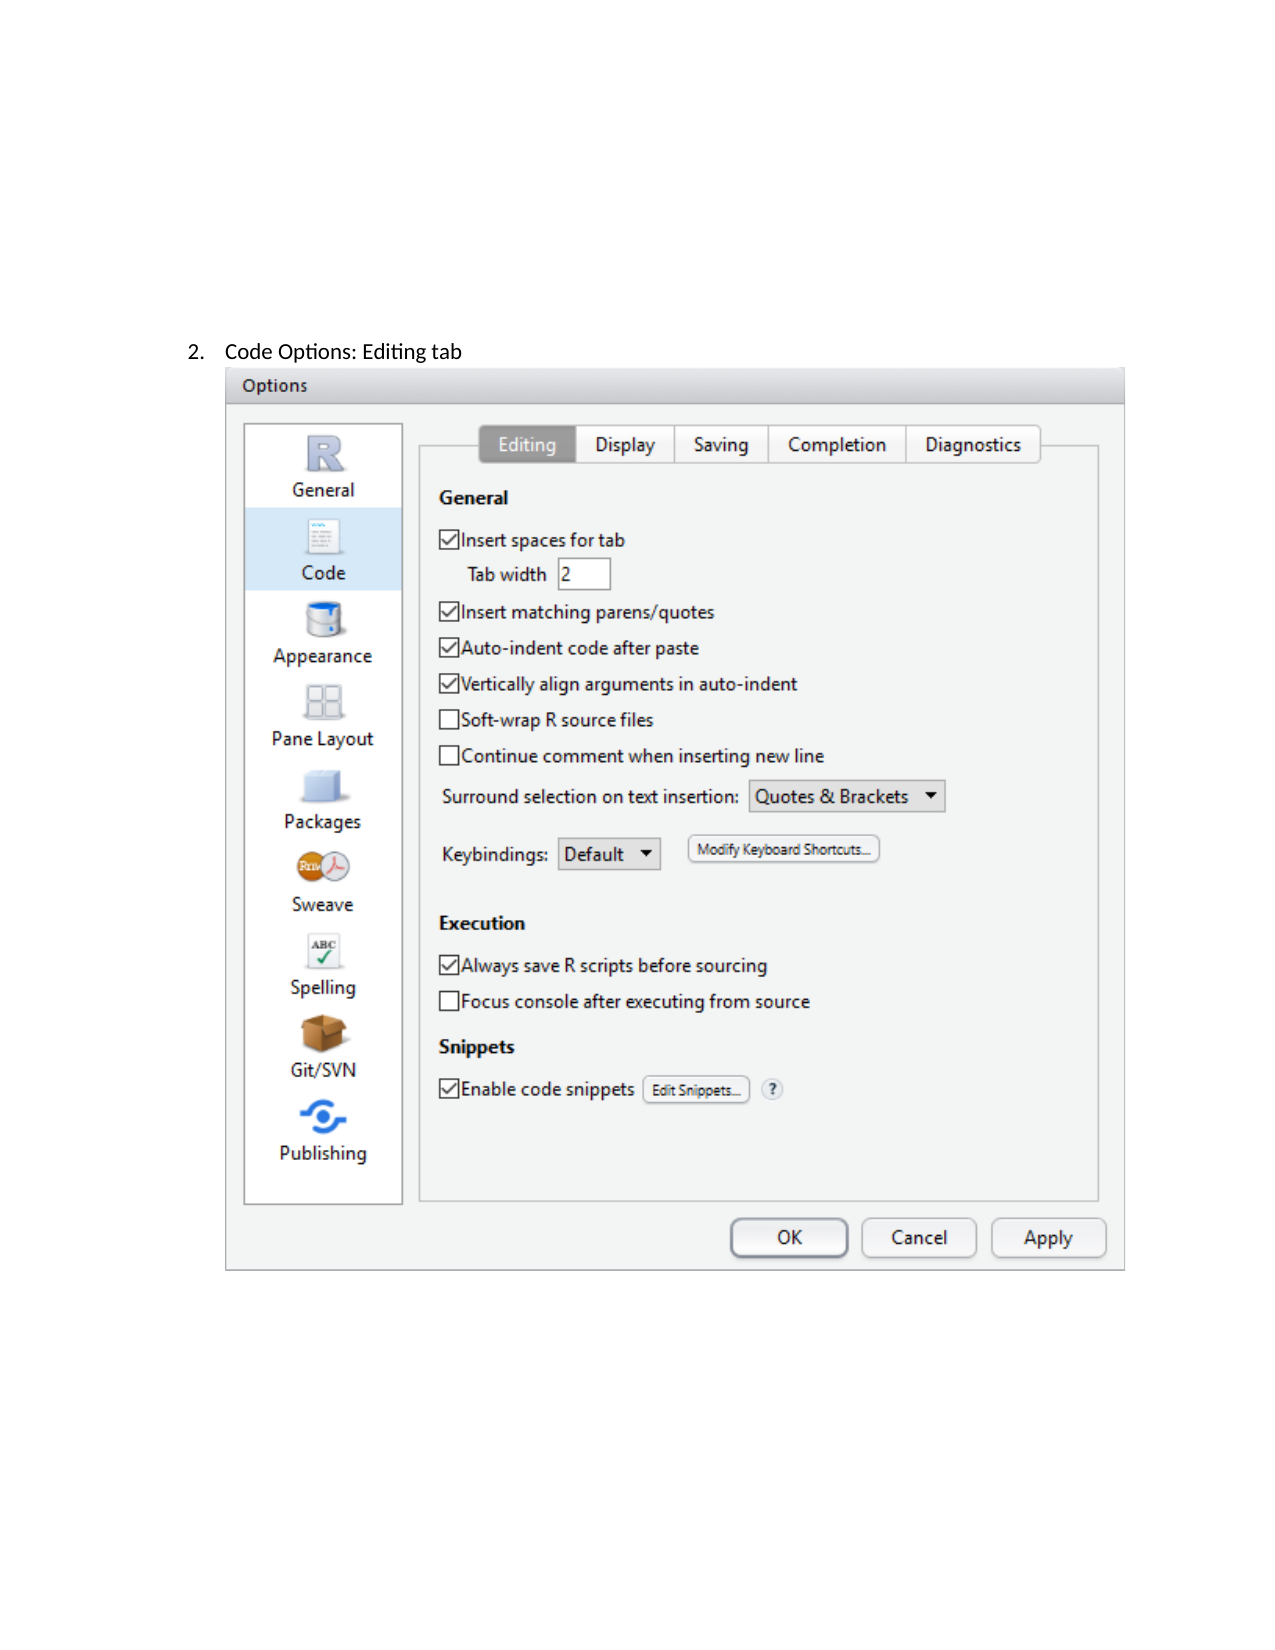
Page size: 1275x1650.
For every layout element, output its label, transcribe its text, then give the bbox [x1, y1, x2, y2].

list Code Options: Editing tab [187, 337, 1125, 366]
picture [225, 367, 1125, 1271]
